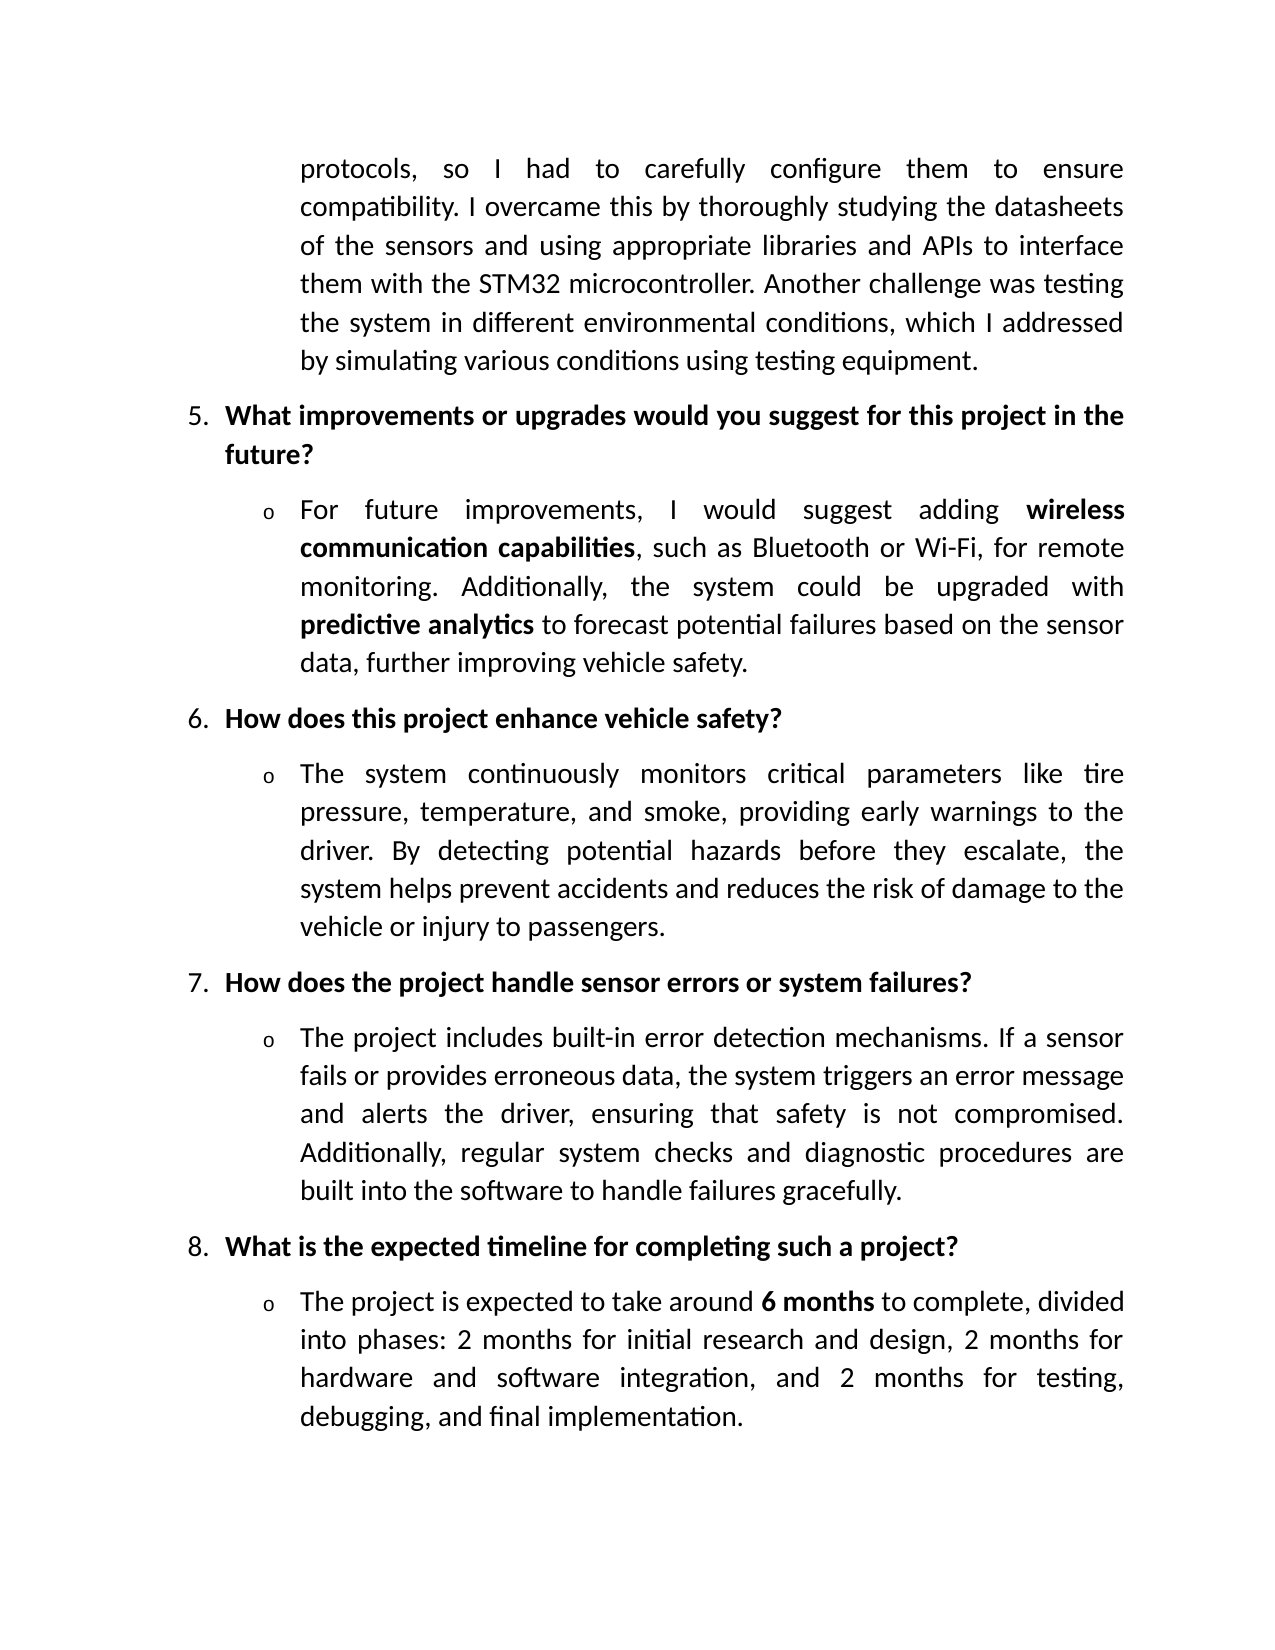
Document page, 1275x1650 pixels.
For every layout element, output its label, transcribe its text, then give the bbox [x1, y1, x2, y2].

list The project includes built-in error detection mechanisms. If a sensor fails or provides erroneous data, the system triggers an error message and alerts the driver, ensuring that safety is not compromised. Additionally, regular system checks and diagnostic procedures are built into the software to handle failures gracefully. [262, 1019, 1125, 1208]
list How does the project handle sensor errors or system failures? [187, 964, 1125, 999]
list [262, 150, 1125, 378]
list For future improvements, I would suggest adding wireless communication capabilities, such as Bluetooth or Wi-Fi, for remote monitoring. Additionally, the system could be upgraded with predictive analytics to forecast potential failures based on the sensor data, further improving vehicle safety. [262, 491, 1125, 680]
list What is the expected timeline for completing such a project? [187, 1228, 1125, 1263]
list The project is expected to take around 6 months to complete, divided into phases: 2 months for initial research and design, 2 months for hardware and software integration, and 2 months for testing, debugging, and final implementation. [262, 1283, 1125, 1434]
list The system continuously monitors critical parameters like tire pressure, temperature, and smoke, providing early warnings to the driver. By detecting potential hazards before they escalate, the system helps prevent accidents and reduces the risk of damage to the vehicle or injury to passengers. [262, 755, 1125, 944]
list How does this project enhance vehicle safety? [187, 700, 1125, 735]
list What improvements or upgrades would you suggest for this project in the future? [187, 397, 1125, 471]
